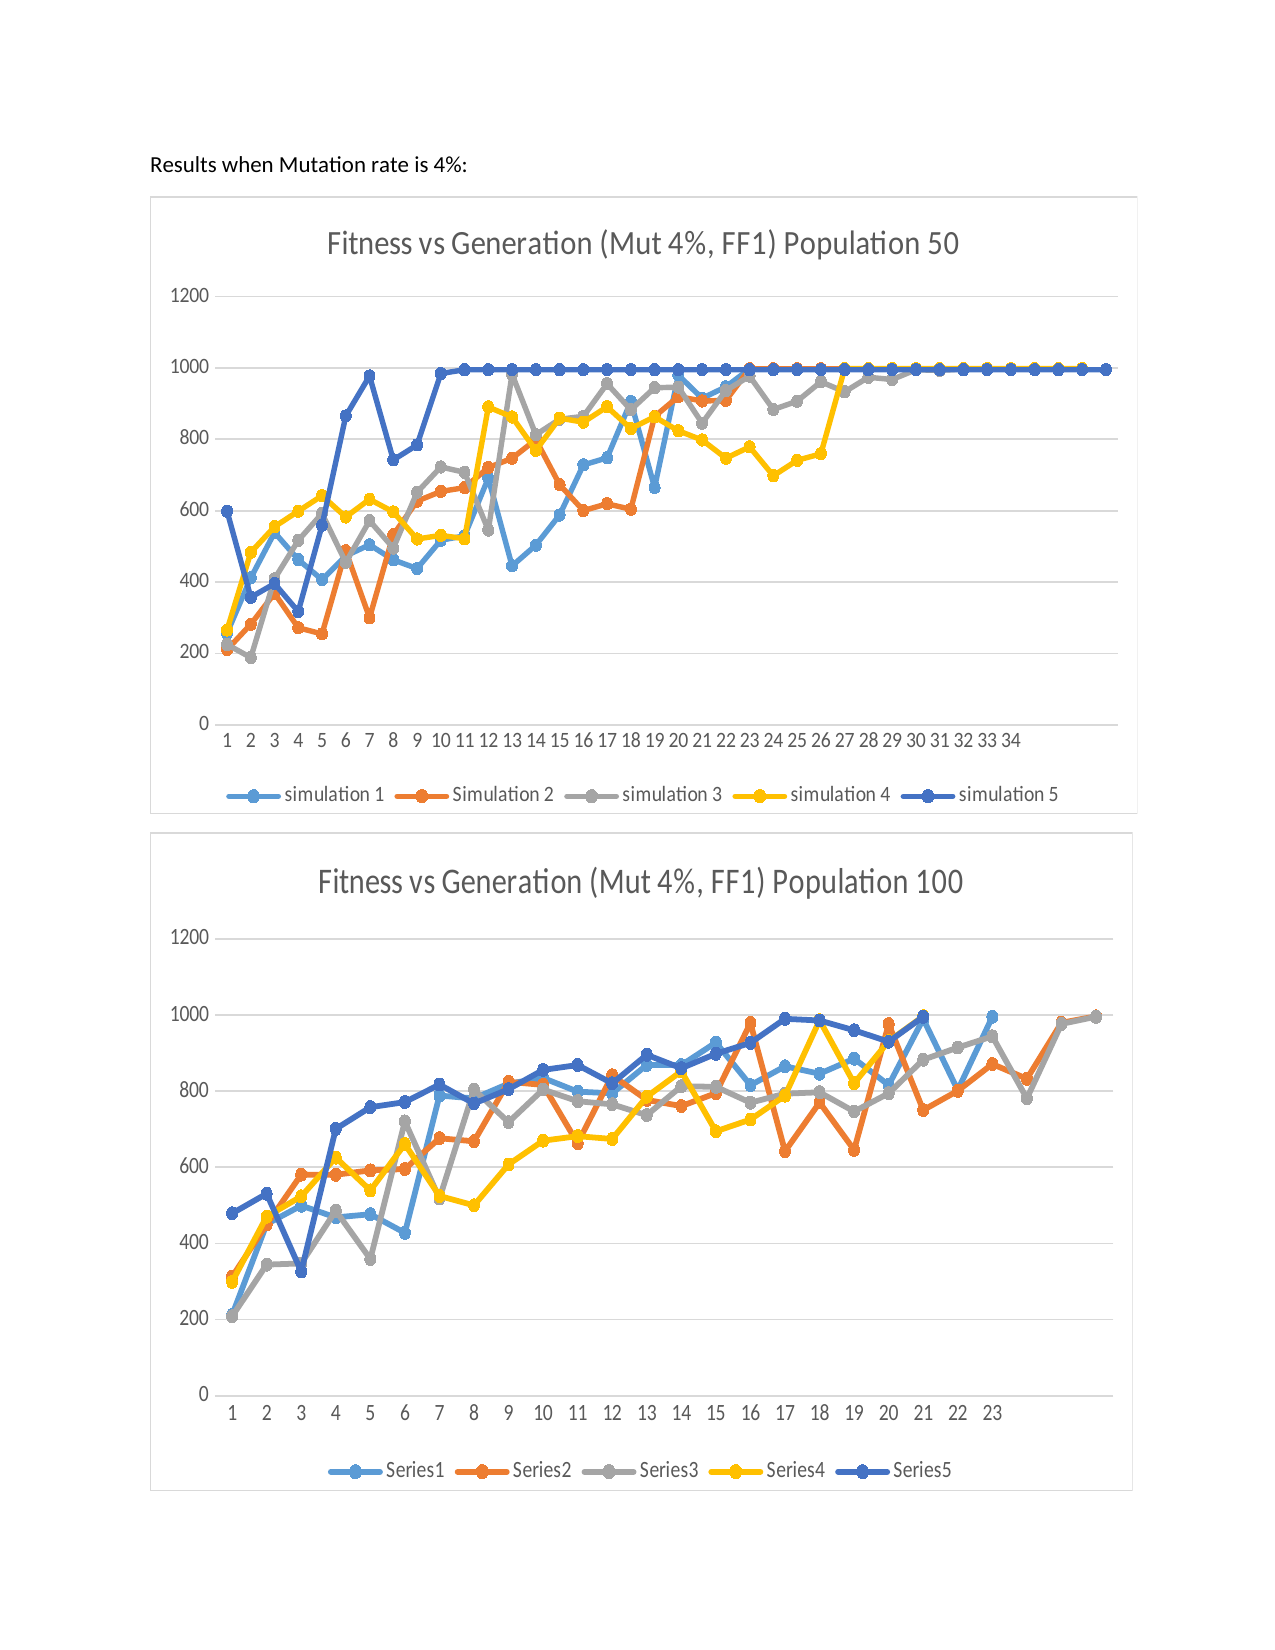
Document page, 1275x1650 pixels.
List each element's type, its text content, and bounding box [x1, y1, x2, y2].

text Results when Mutation rate is 4%: [150, 150, 1125, 178]
